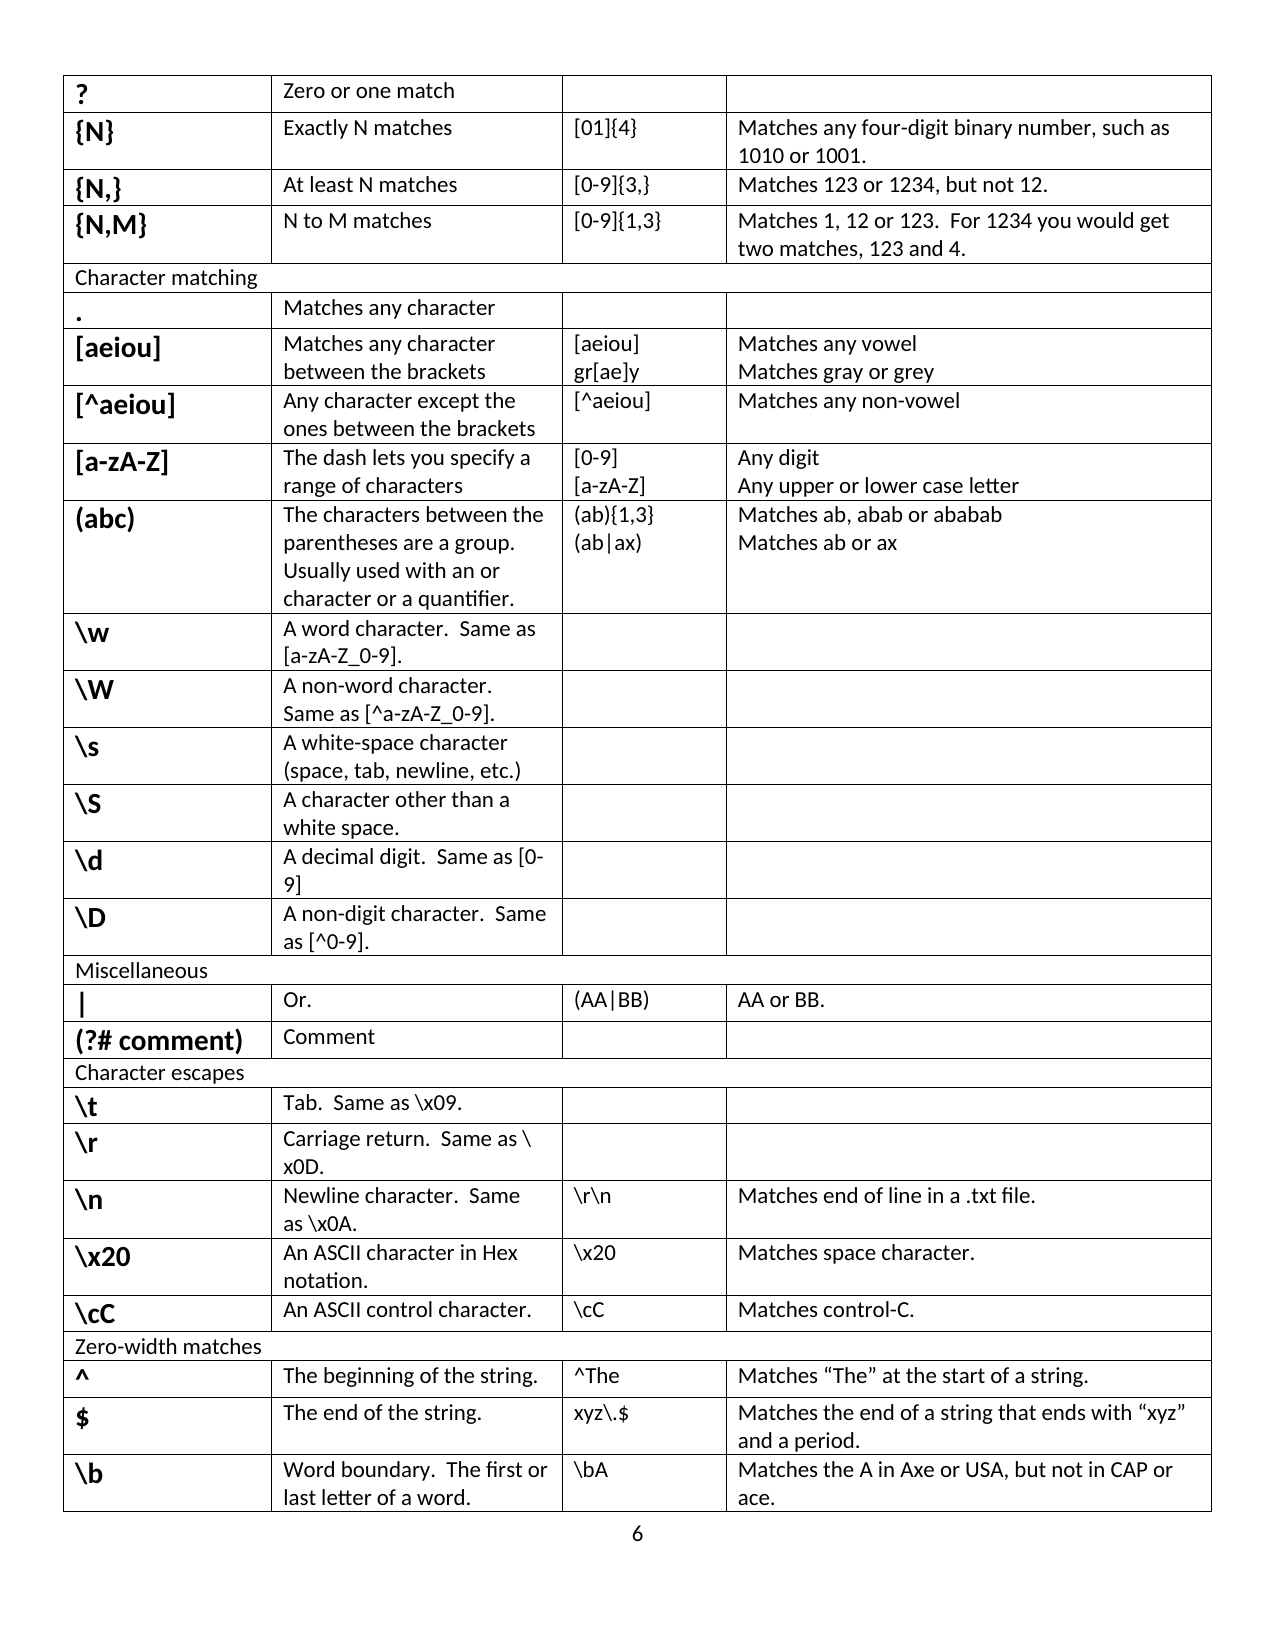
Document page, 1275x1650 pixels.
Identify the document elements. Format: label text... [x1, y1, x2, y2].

table_cell A decimal digit. Same as [0-9] [272, 842, 562, 898]
table_cell Comment [272, 1022, 562, 1057]
table_cell Tab. Same as \x09. [272, 1088, 562, 1123]
table_cell Matches 1, 12 or 123. For 1234 you would get two matches, 123 and 4. [727, 206, 1211, 262]
table_cell [563, 1022, 726, 1057]
table_cell \cC [64, 1296, 271, 1331]
table_cell An ASCII character in Hex notation. [272, 1239, 562, 1294]
table_cell A non-word character. Same as [^a-zA-Z_0-9]. [272, 671, 562, 727]
table_cell Matches any vowel Matches gray or grey [727, 329, 1211, 385]
table_cell [^aeiou] [64, 386, 271, 442]
table_cell \cC [563, 1296, 726, 1331]
table_cell \r [64, 1124, 271, 1180]
table_cell Matches space character. [727, 1239, 1211, 1294]
table_cell \d [64, 842, 271, 898]
table_cell [aeiou] [64, 329, 271, 385]
table_cell A non-digit character. Same as [^0-9]. [272, 899, 562, 955]
table_cell [563, 728, 726, 784]
table_cell xyz\.$ [563, 1398, 726, 1454]
table_cell The dash lets you specify a range of characters [272, 444, 562, 499]
table_cell A character other than a white space. [272, 785, 562, 841]
table_cell (AA|BB) [563, 985, 726, 1021]
table_cell [727, 614, 1211, 670]
table_cell Any digit Any upper or lower case letter [727, 444, 1211, 499]
table_cell \t [64, 1088, 271, 1123]
table_cell A word character. Same as [a-zA-Z_0-9]. [272, 614, 562, 670]
table_cell ^The [563, 1361, 726, 1397]
table_cell [a-zA-Z] [64, 444, 271, 499]
table_cell \bA [563, 1455, 726, 1511]
table_cell Matches any non-vowel [727, 386, 1211, 442]
table_cell {N} [64, 113, 271, 169]
table_cell [0-9] [a-zA-Z] [563, 444, 726, 499]
table_cell ? [64, 76, 271, 112]
table_cell [727, 671, 1211, 727]
table_cell [563, 614, 726, 670]
table_cell Matches any four-digit binary number, such as 1010 or 1001. [727, 113, 1211, 169]
table_cell Matches end of line in a .txt file. [727, 1181, 1211, 1237]
table_cell (ab){1,3} (ab|ax) [563, 501, 726, 613]
table_cell [563, 785, 726, 841]
table_cell [563, 1088, 726, 1123]
table_cell [0-9]{1,3} [563, 206, 726, 262]
table_cell An ASCII control character. [272, 1296, 562, 1331]
table_cell [727, 1124, 1211, 1180]
table_cell At least N matches [272, 170, 562, 205]
table_cell \x20 [64, 1239, 271, 1294]
table_cell \b [64, 1455, 271, 1511]
table_cell [563, 76, 726, 112]
table_cell Or. [272, 985, 562, 1021]
table_cell {N,M} [64, 206, 271, 262]
table_cell [563, 293, 726, 328]
table_cell Matches any character [272, 293, 562, 328]
table_cell The beginning of the string. [272, 1361, 562, 1397]
table_cell \x20 [563, 1239, 726, 1294]
table_cell AA or BB. [727, 985, 1211, 1021]
table_cell \r\n [563, 1181, 726, 1237]
table_cell Newline character. Same as \x0A. [272, 1181, 562, 1237]
table_cell Matches any character between the brackets [272, 329, 562, 385]
table_cell Zero-width matches [64, 1332, 1211, 1360]
table_cell [727, 76, 1211, 112]
table_cell \n [64, 1181, 271, 1237]
table_cell Character matching [64, 264, 1211, 292]
table_cell | [64, 985, 271, 1021]
table_cell [01]{4} [563, 113, 726, 169]
table_cell Matches “The” at the start of a string. [727, 1361, 1211, 1397]
table_cell [0-9]{3,} [563, 170, 726, 205]
table_cell [727, 728, 1211, 784]
table_cell The characters between the parentheses are a group. Usually used with an or character or a quantifier. [272, 501, 562, 613]
table_cell [727, 785, 1211, 841]
table_cell (abc) [64, 501, 271, 613]
table_cell {N,} [64, 170, 271, 205]
table_cell . [64, 293, 271, 328]
table_cell [563, 899, 726, 955]
table_cell [727, 1022, 1211, 1057]
table_cell \S [64, 785, 271, 841]
table_cell [727, 1088, 1211, 1123]
table_cell Matches 123 or 1234, but not 12. [727, 170, 1211, 205]
table_cell [563, 671, 726, 727]
table_cell [727, 293, 1211, 328]
table_cell \D [64, 899, 271, 955]
table_cell Zero or one match [272, 76, 562, 112]
table_cell $ [64, 1398, 271, 1454]
table_cell Matches the A in Axe or USA, but not in CAP or ace. [727, 1455, 1211, 1511]
table_cell [563, 1124, 726, 1180]
table_cell Matches ab, abab or ababab Matches ab or ax [727, 501, 1211, 613]
table_cell \s [64, 728, 271, 784]
table_cell (?# comment) [64, 1022, 271, 1057]
table_cell Word boundary. The first or last letter of a word. [272, 1455, 562, 1511]
table_cell \W [64, 671, 271, 727]
table_cell Exactly N matches [272, 113, 562, 169]
table_cell [^aeiou] [563, 386, 726, 442]
table_cell [563, 842, 726, 898]
table_cell N to M matches [272, 206, 562, 262]
table_cell The end of the string. [272, 1398, 562, 1454]
table_cell Miscellaneous [64, 956, 1211, 984]
table_cell ^ [64, 1361, 271, 1397]
table_cell [727, 899, 1211, 955]
table_cell Character escapes [64, 1059, 1211, 1087]
table_cell \w [64, 614, 271, 670]
table_cell Matches control-C. [727, 1296, 1211, 1331]
table_cell Carriage return. Same as \x0D. [272, 1124, 562, 1180]
table_cell Matches the end of a string that ends with “xyz” and a period. [727, 1398, 1211, 1454]
table_cell Any character except the ones between the brackets [272, 386, 562, 442]
table_cell [aeiou] gr[ae]y [563, 329, 726, 385]
table_cell [727, 842, 1211, 898]
table_cell A white-space character (space, tab, newline, etc.) [272, 728, 562, 784]
